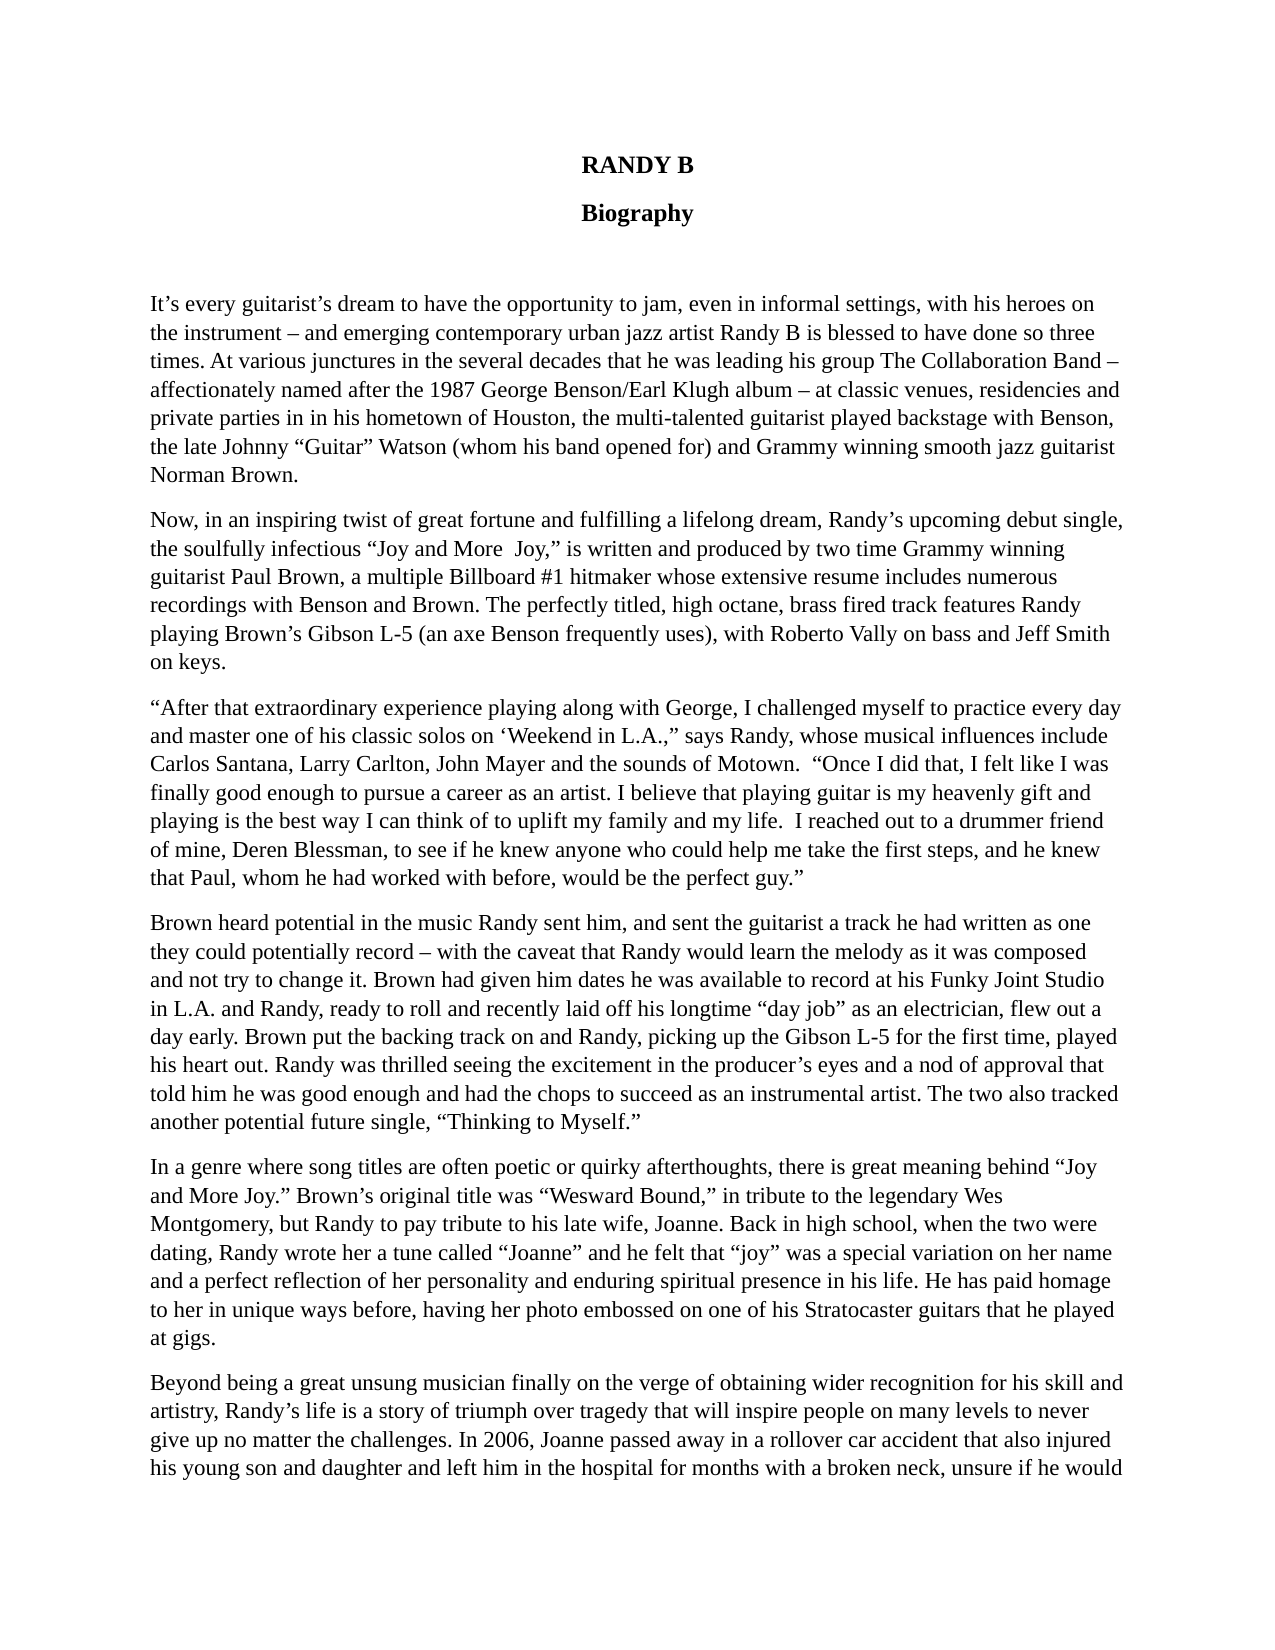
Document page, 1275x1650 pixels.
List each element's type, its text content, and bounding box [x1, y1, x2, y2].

text It’s every guitarist’s dream to have the opportunity to jam, even in informal settings, with his heroes on the instrument – and emerging contemporary urban jazz artist Randy B is blessed to have done so three times. At various junctures in the several decades that he was leading his group The Collaboration Band – affectionately named after the 1987 George Benson/Earl Klugh album – at classic venues, residencies and private parties in in his hometown of Houston, the multi-talented guitarist played backstage with Benson, the late Johnny “Guitar” Watson (whom his band opened for) and Grammy winning smooth jazz guitarist Norman Brown. [150, 291, 1125, 487]
text RANDY B [150, 150, 1125, 179]
text Biography [150, 198, 1125, 226]
text “After that extraordinary experience playing along with George, I challenged myself to practice every day and master one of his classic solos on ‘Weekend in L.A.,” says Randy, whose musical influences include Carlos Santana, Larry Carlton, John Mayer and the sounds of Motown. “Once I did that, I felt like I was finally good enough to pursue a career as an artist. I believe that playing guitar is my heavenly gift and playing is the best way I can think of to uplift my family and my life. I reached out to a drummer friend of mine, Deren Blessman, to see if he knew anyone who could help me take the first steps, and he knew that Paul, whom he had worked with before, would be the perfect guy.” [150, 693, 1125, 891]
text In a genre where song titles are often poetic or quirky afterthoughts, there is great meaning behind “Joy and More Joy.” Brown’s original title was “Wesward Bound,” in tribute to the legendary Wes Montgomery, but Randy to pay tribute to his late wife, Joanne. Back in high school, when the two were dating, Randy wrote her a tune called “Joanne” and he felt that “joy” was a special variation on her name and a perfect reflection of her personality and enduring spiritual presence in his life. He has paid homage to her in unique ways before, having her photo embossed on one of his Stratocaster guitars that he played at gigs. [150, 1153, 1125, 1350]
text Brown heard potential in the music Randy sent him, and sent the guitarist a track he had written as one they could potentially record – with the caveat that Randy would learn the melody as it was composed and not try to change it. Brown had given him dates he was available to record at his Funky Joint Studio in L.A. and Randy, ready to roll and recently laid off his longtime “day job” as an electrician, flew out a day early. Brown put the backing track on and Randy, picking up the Gibson L-5 for the first time, played his heart out. Randy was thrilled seeing the excitement in the producer’s eyes and a nod of approval that told him he was good enough and had the chops to succeed as an instrumental artist. The two also tracked another potential future single, “Thinking to Myself.” [150, 909, 1125, 1135]
text Now, in an inspiring twist of great fortune and fulfilling a lifelong dream, Randy’s upcoming debut single, the soulfully infectious “Joy and More Joy,” is written and produced by two time Grammy winning guitarist Paul Brown, a multiple Billboard #1 hitmaker whose extensive resume includes numerous recordings with Benson and Brown. The perfectly titled, high octane, brass fired track features Randy playing Brown’s Gibson L-5 (an axe Benson frequently uses), with Roberto Vally on bass and Jeff Smith on keys. [150, 506, 1125, 675]
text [150, 1369, 1125, 1481]
